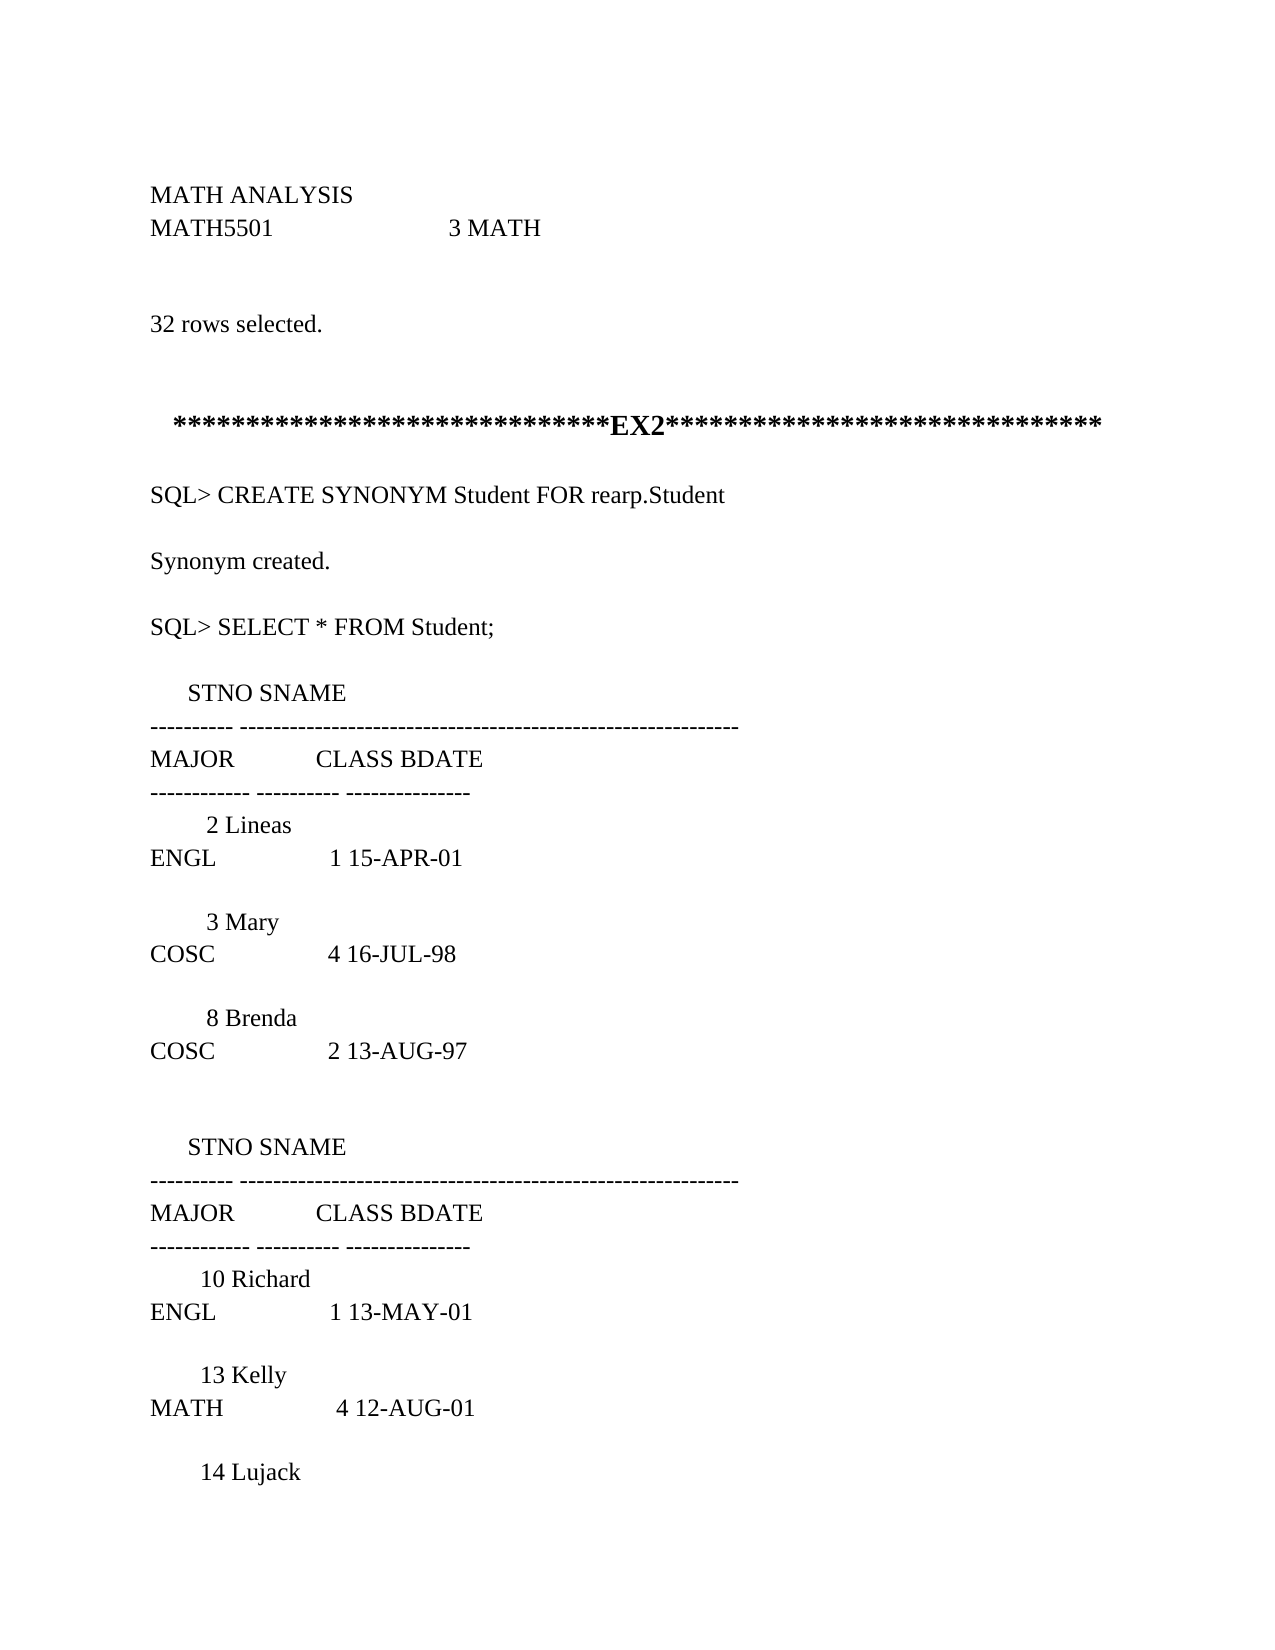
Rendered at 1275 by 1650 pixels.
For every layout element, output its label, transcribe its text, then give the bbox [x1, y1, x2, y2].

text 13 Kelly [150, 1360, 1125, 1389]
text ------------ ---------- --------------- [150, 777, 1125, 806]
text MAJOR CLASS BDATE [150, 1198, 1125, 1227]
text ---------- ------------------------------------------------------------ [150, 711, 1125, 740]
text SQL> SELECT * FROM Student; [150, 612, 1125, 641]
text 32 rows selected. [150, 309, 1125, 338]
text ------------ ---------- --------------- [150, 1231, 1125, 1260]
text MATH ANALYSIS [150, 180, 1125, 209]
text STNO SNAME [150, 678, 1125, 707]
text 10 Richard [150, 1264, 1125, 1293]
text Synonym created. [150, 546, 1125, 575]
text ENGL 1 13-MAY-01 [150, 1297, 1125, 1326]
text COSC 4 16-JUL-98 [150, 939, 1125, 968]
text 8 Brenda [150, 1003, 1125, 1032]
text SQL> CREATE SYNONYM Student FOR rearp.Student [150, 480, 1125, 509]
text MATH5501 3 MATH [150, 213, 1125, 242]
text ******************************EX2****************************** [150, 408, 1125, 442]
text 14 Lujack [150, 1457, 1125, 1485]
text 2 Lineas [150, 810, 1125, 839]
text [150, 1165, 1125, 1194]
text ENGL 1 15-APR-01 [150, 843, 1125, 872]
text STNO SNAME [150, 1132, 1125, 1161]
text MAJOR CLASS BDATE [150, 744, 1125, 773]
text COSC 2 13-AUG-97 [150, 1036, 1125, 1064]
text MATH 4 12-AUG-01 [150, 1393, 1125, 1422]
text 3 Mary [150, 907, 1125, 935]
